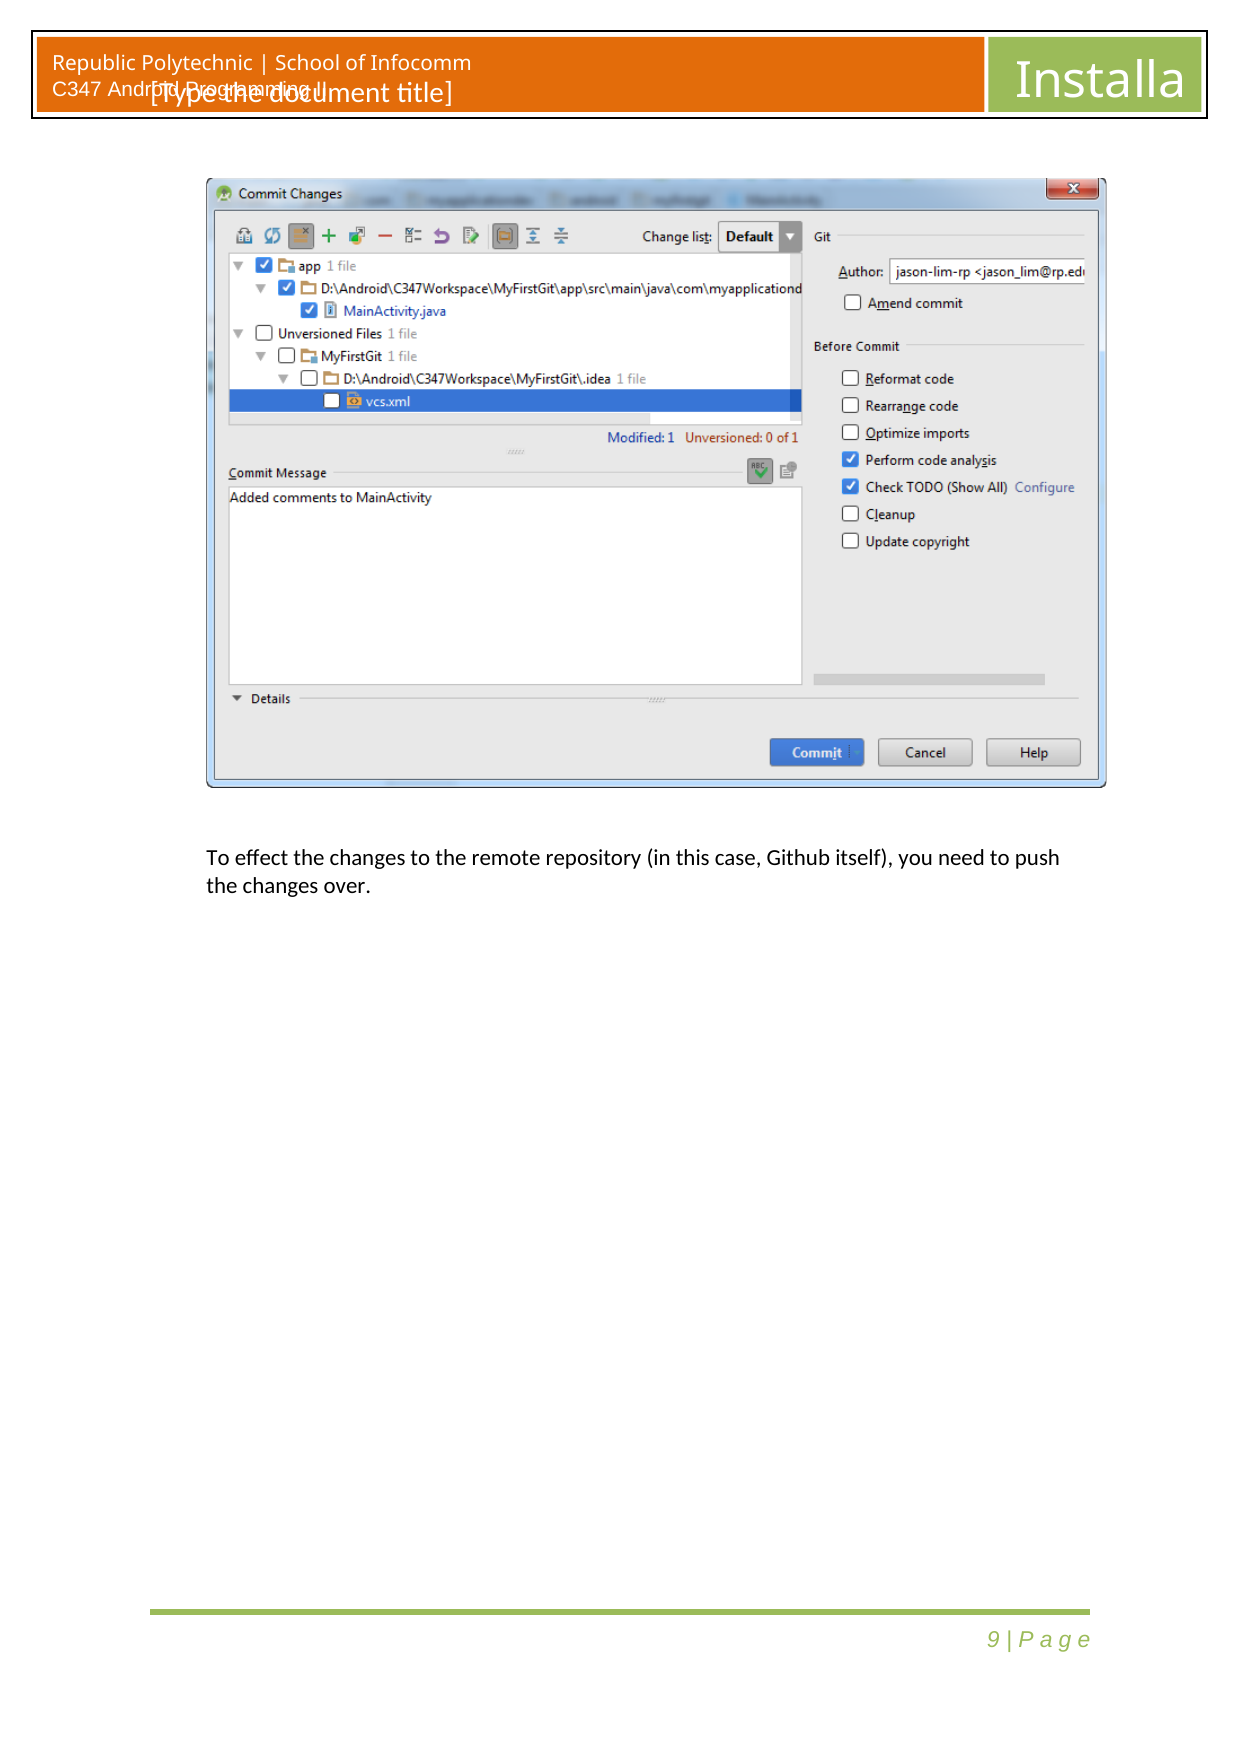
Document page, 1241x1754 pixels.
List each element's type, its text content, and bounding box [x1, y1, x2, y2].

text To effect the changes to the remote repository (in this case, Github itself), you need to push the changes over. [206, 843, 1090, 899]
picture [206, 178, 1107, 788]
